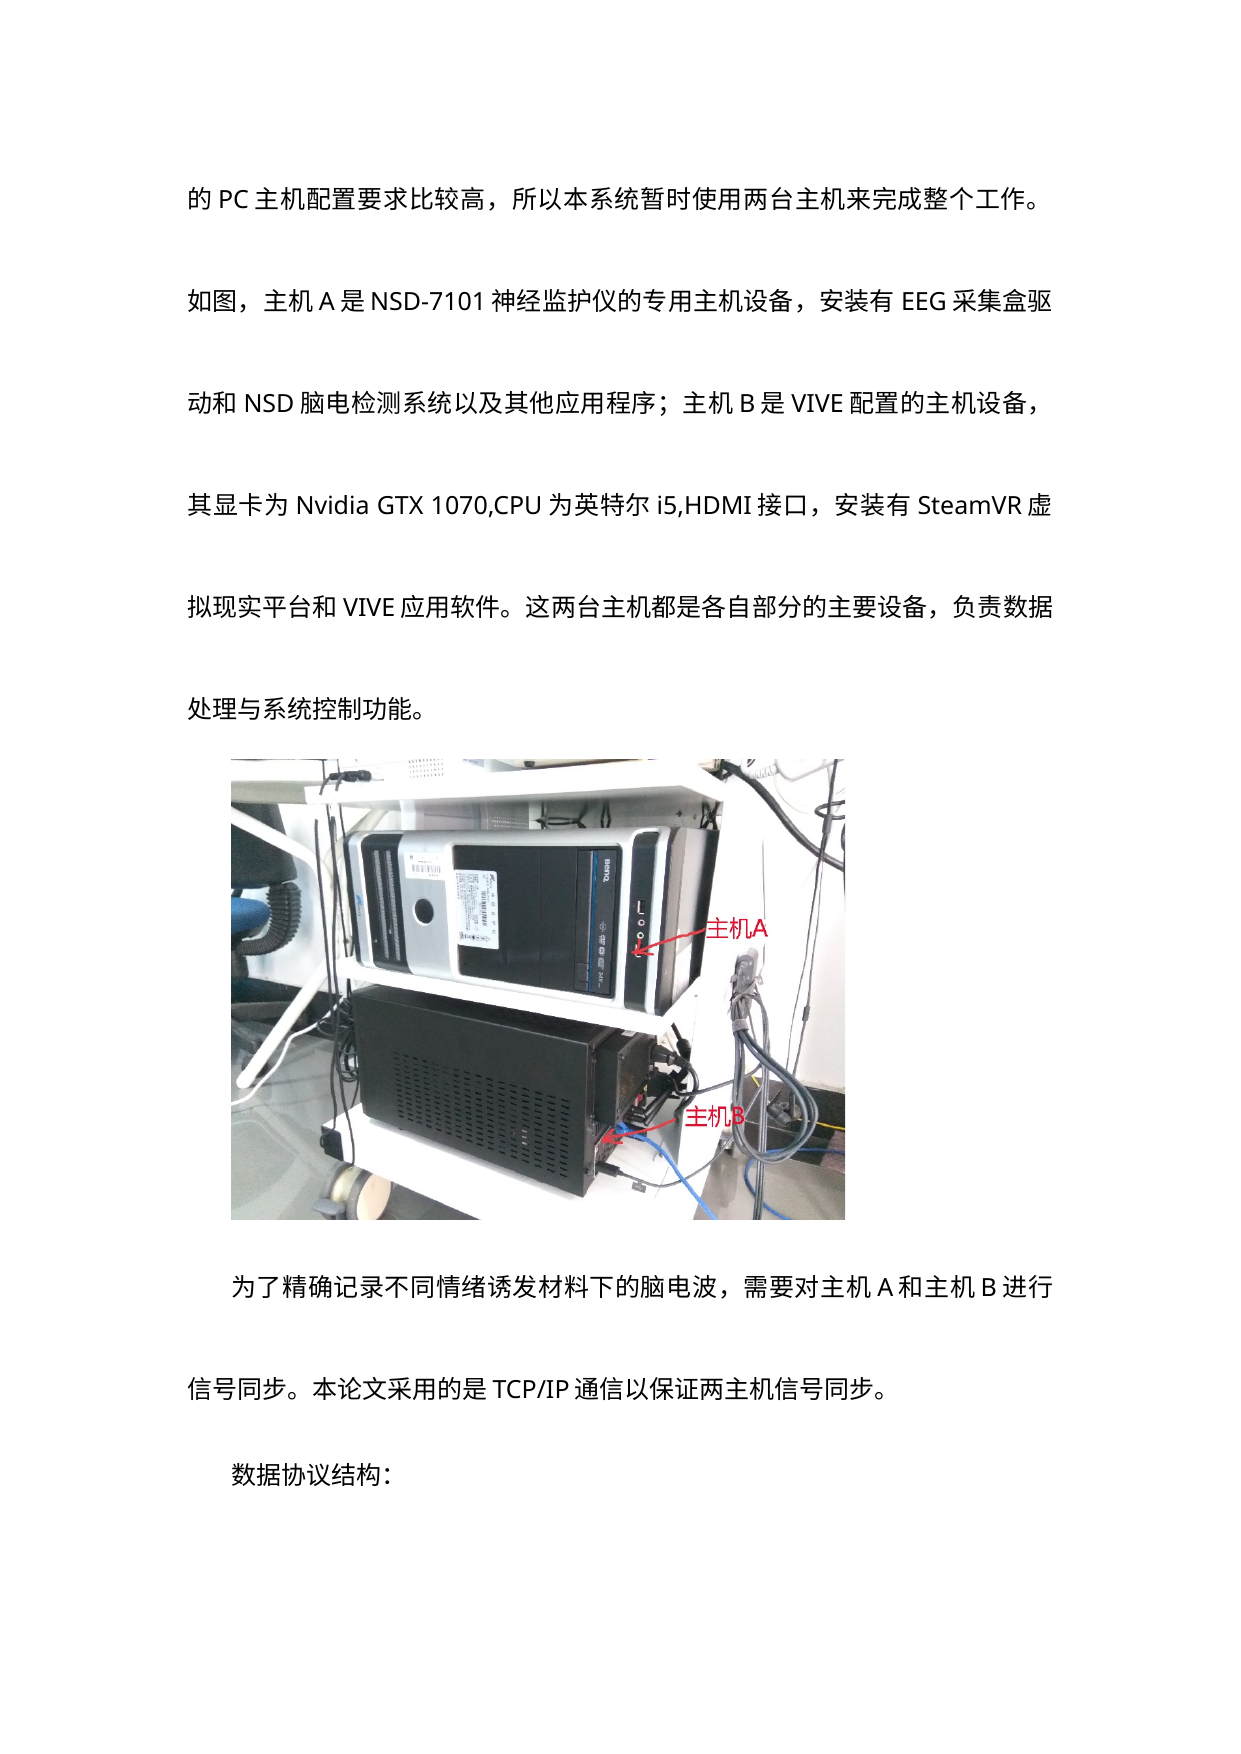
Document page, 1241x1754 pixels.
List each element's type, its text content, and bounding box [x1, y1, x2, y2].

text 为了精确记录不同情绪诱发材料下的脑电波，需要对主机A和主机B进行信号同步。本论文采用的是TCP/IP通信以保证两主机信号同步。 [187, 1252, 1053, 1421]
text 数据协议结构： [187, 1439, 1053, 1507]
picture [231, 759, 846, 1220]
